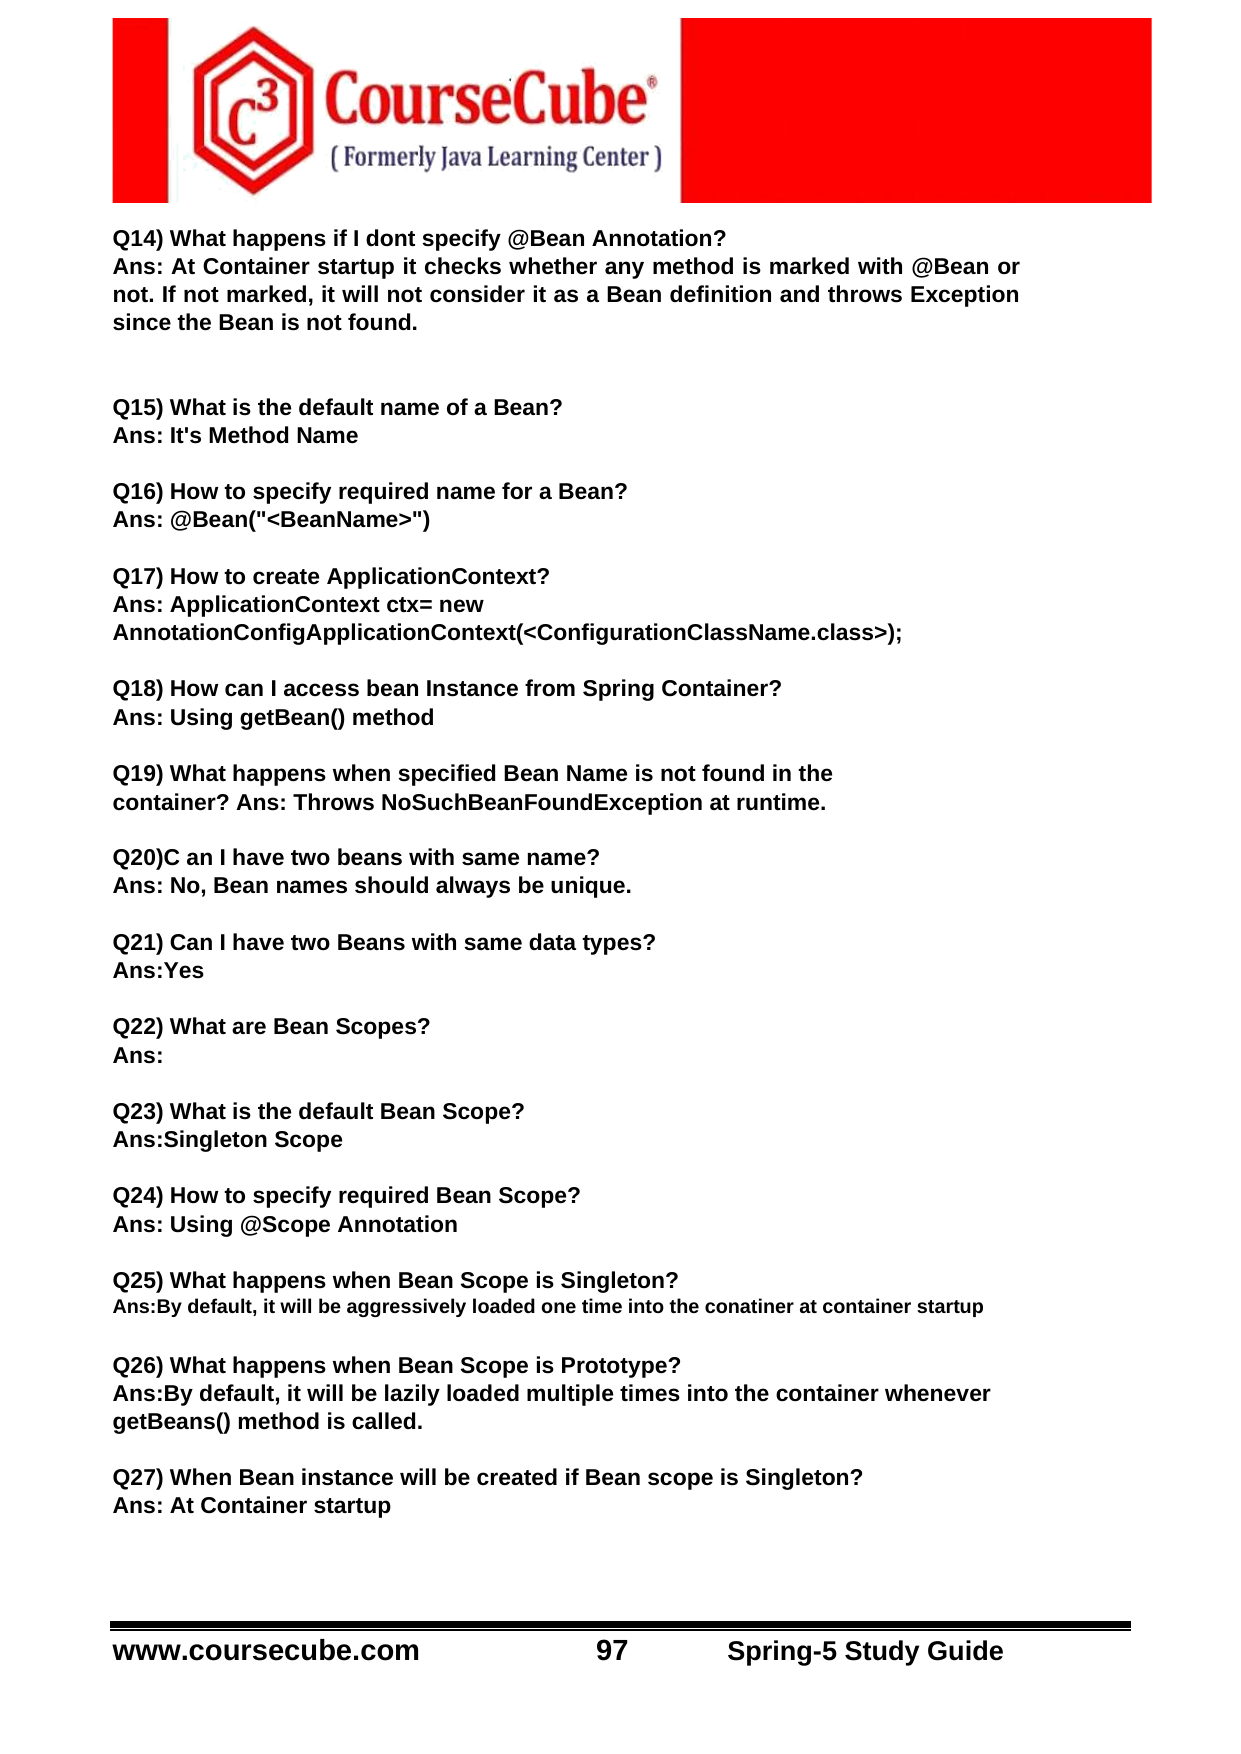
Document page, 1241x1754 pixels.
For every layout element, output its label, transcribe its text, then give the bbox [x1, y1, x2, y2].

text Q24) How to specify required Bean Scope? [112, 1182, 1090, 1209]
text Q22) What are Bean Scopes? [112, 1013, 1090, 1040]
text Ans: It's Method Name [112, 422, 1090, 448]
text Q21) Can I have two Beans with same data types? [112, 929, 1090, 955]
text Q17) How to create ApplicationContext? [112, 563, 1090, 589]
text Ans: Using getBean() method [112, 704, 1090, 730]
text Q14) What happens if I dont specify @Bean Annotation? [112, 225, 1090, 251]
text Ans:By default, it will be aggressively loaded one time into the conatiner at container startup [112, 1295, 1090, 1318]
text Ans: [112, 1042, 1090, 1068]
text Ans: ApplicationContext ctx= new [112, 591, 1090, 617]
text Ans: No, Bean names should always be unique. [112, 872, 1090, 899]
text Ans: Using @Scope Annotation [112, 1211, 1090, 1237]
text Q23) What is the default Bean Scope? [112, 1098, 1090, 1124]
text Q27) When Bean instance will be created if Bean scope is Singleton? [112, 1464, 1090, 1491]
text Q18) How can I access bean Instance from Spring Container? [112, 675, 1090, 702]
text Q16) How to specify required name for a Bean? [112, 478, 1090, 504]
text Q26) What happens when Bean Scope is Prototype? [112, 1352, 1090, 1378]
text AnnotationConfigApplicationContext(<ConfigurationClassName.class>); [112, 619, 1090, 646]
text Q19) What happens when specified Bean Name is not found in the container? Ans: Throws NoSuchBeanFoundException at runtime. [112, 760, 921, 815]
text Q20)C an I have two beans with same name? [112, 844, 1090, 871]
picture [107, 1619, 1133, 1633]
text Ans:By default, it will be lazily loaded multiple times into the container whenever getBeans() method is called. [112, 1380, 1019, 1435]
text Q25) What happens when Bean Scope is Singleton? [112, 1267, 1090, 1293]
text Ans: @Bean("<BeanName>") [112, 506, 1090, 533]
text Q15) What is the default name of a Bean? [112, 393, 1090, 420]
text www.coursecube.com 97 Spring-5 Study Guide [112, 1633, 1090, 1666]
text Ans: At Container startup [112, 1492, 1090, 1519]
text Ans: At Container startup it checks whether any method is marked with @Bean or not. If not marked, it will not consider it as a Bean definition and throws Exception since the Bean is not found. [112, 253, 1021, 336]
text Ans:Singleton Scope [112, 1126, 1090, 1153]
picture [112, 18, 1152, 203]
text Ans:Yes [112, 957, 1090, 983]
